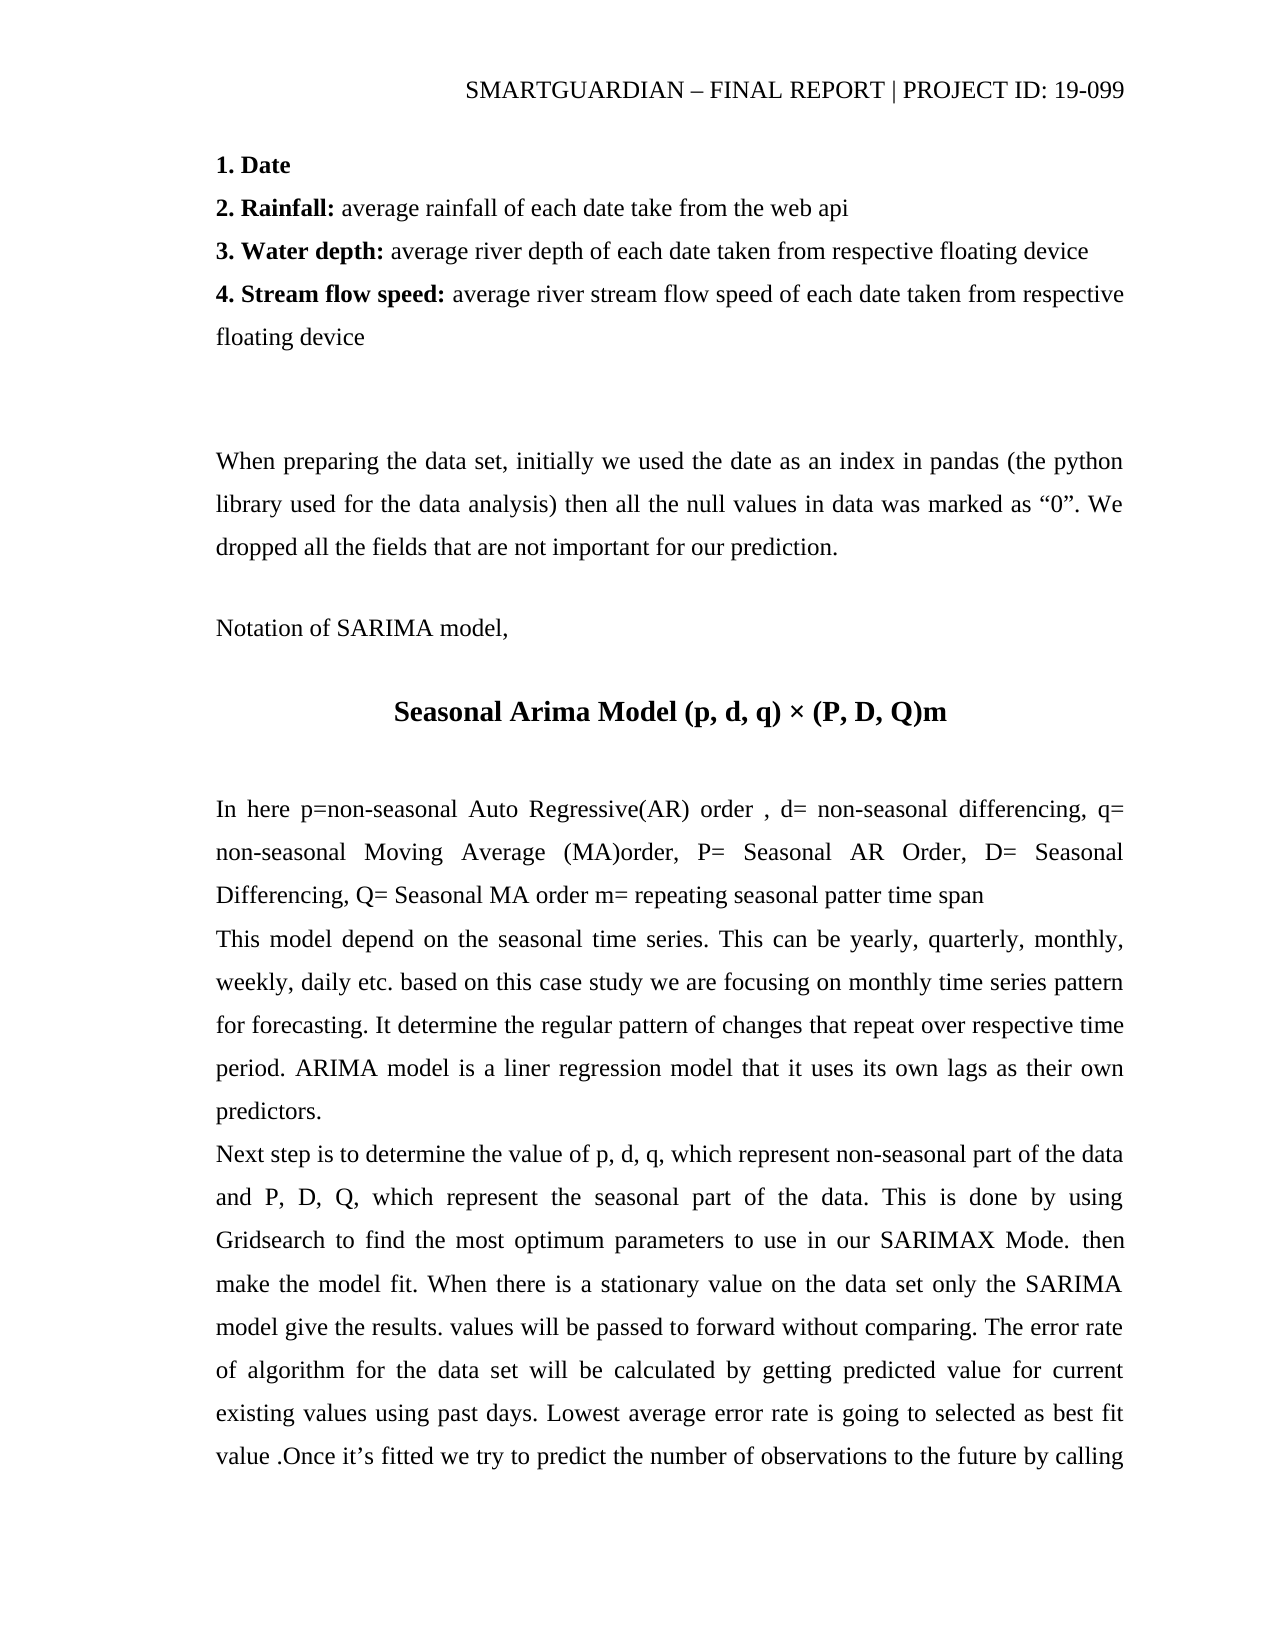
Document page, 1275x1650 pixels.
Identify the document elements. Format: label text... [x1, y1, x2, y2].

text This model depend on the seasonal time series. This can be yearly, quarterly, monthly, weekly, daily etc. based on this case study we are focusing on monthly time series pattern for forecasting. It determine the regular pattern of changes that repeat over respective time period. ARIMA model is a liner regression model that it uses its own lags as their own predictors. [216, 924, 1125, 1125]
text 4. Stream flow speed: average river stream flow speed of each date taken from respective floating device [216, 279, 1125, 351]
text Seasonal Arima Model (p, d, q) × (P, D, Q)m [216, 694, 1125, 727]
text 2. Rainfall: average rainfall of each date take from the web api [216, 193, 1125, 222]
text In here p=non-seasonal Auto Regressive(AR) order , d= non-seasonal differencing, q= non-seasonal Moving Average (MA)order, P= Seasonal AR Order, D= Seasonal Differencing, Q= Seasonal MA order m= repeating seasonal patter time span [216, 794, 1125, 909]
text When preparing the data set, initially we used the date as an index in pandas (the python library used for the data analysis) then all the null values in data was marked as “0”. We dropped all the fields that are not important for our prediction. [216, 446, 1125, 561]
text 3. Water depth: average river depth of each date taken from respective floating device [216, 236, 1125, 265]
text Notation of SARIMA model, [216, 613, 1125, 642]
text 1. Date [216, 150, 1125, 179]
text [216, 1139, 1125, 1470]
